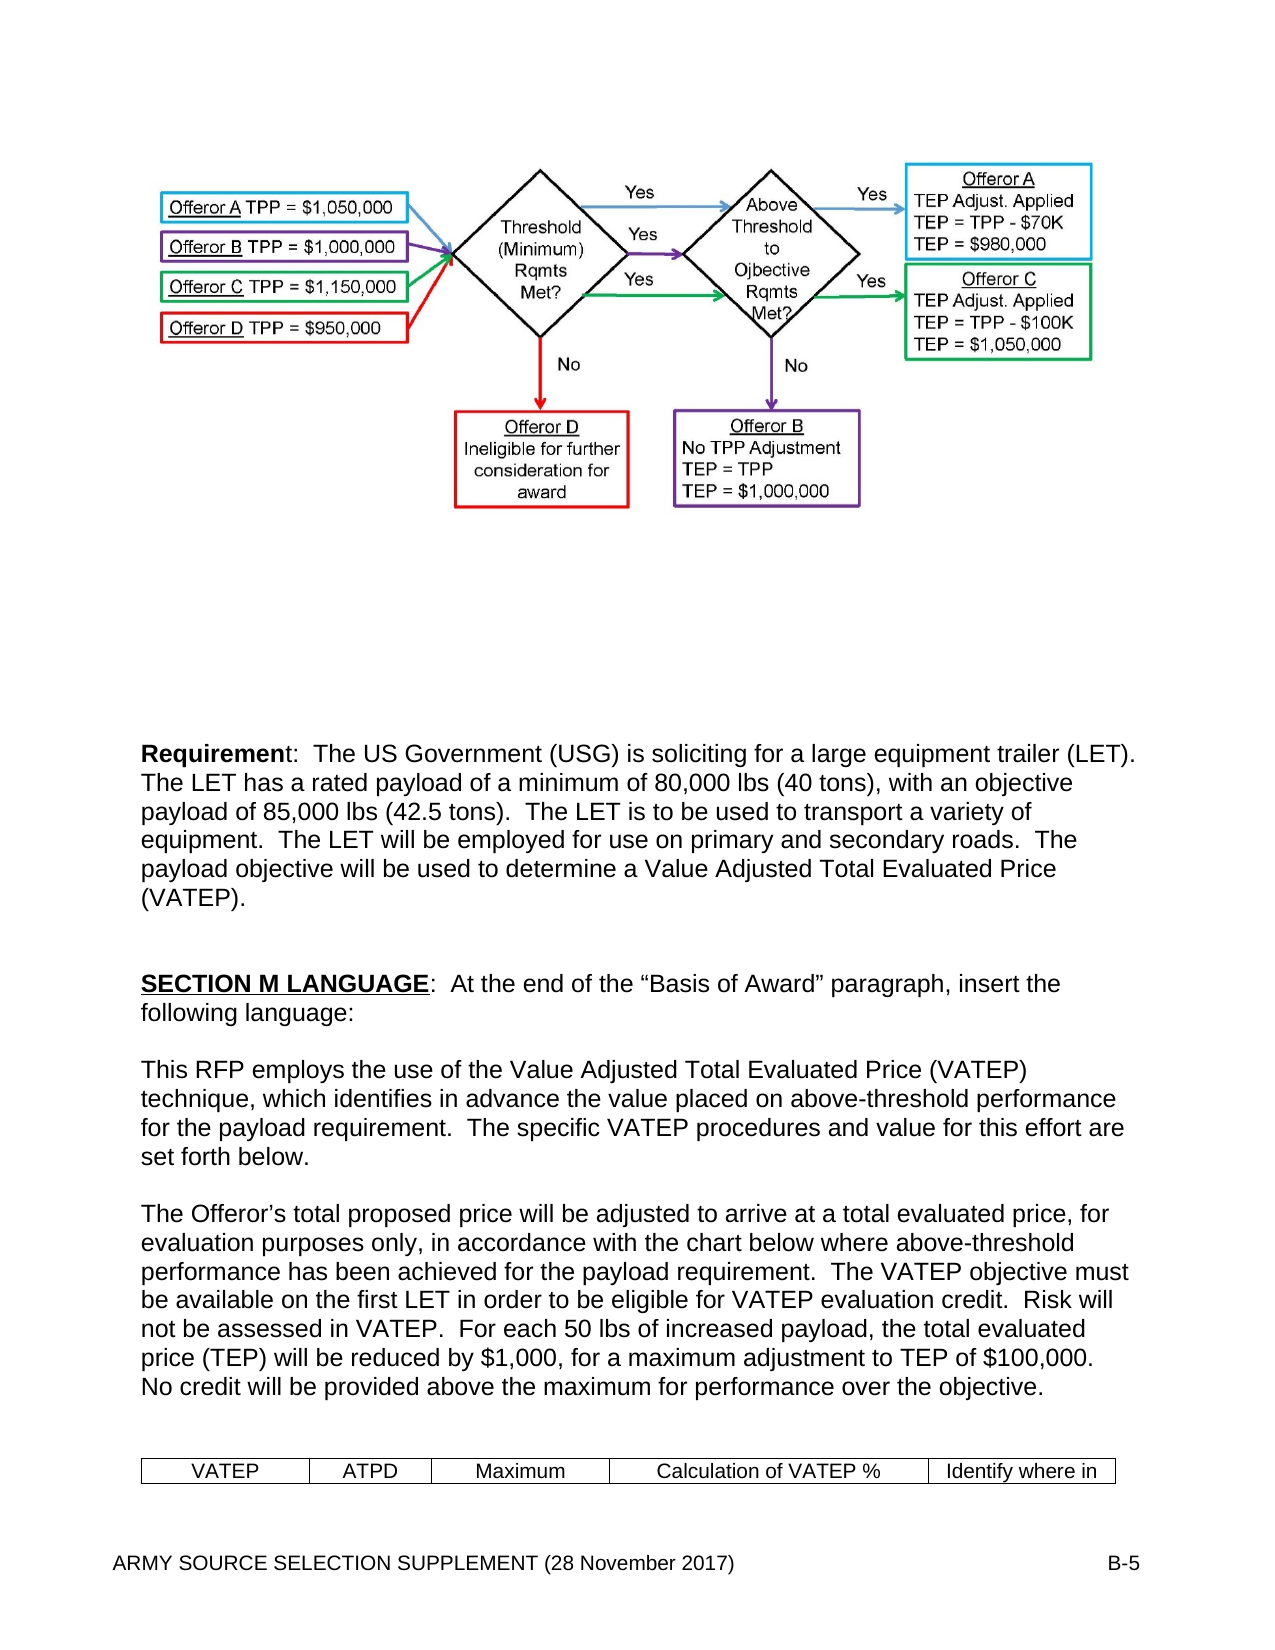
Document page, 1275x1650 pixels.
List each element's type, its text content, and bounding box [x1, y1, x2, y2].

text SECTION M LANGUAGE: At the end of the “Basis of Award” paragraph, insert the following language: [141, 969, 1140, 1026]
text Requirement: The US Government (USG) is soliciting for a large equipment trailer (LET). The LET has a rated payload of a minimum of 80,000 lbs (40 tons), with an objective payload of 85,000 lbs (42.5 tons). The LET is to be used to transport a variety of equipment. The LET will be employed for use on primary and secondary roads. The payload objective will be used to determine a Value Adjusted Total Evaluated Price (VATEP). [141, 739, 1140, 911]
picture [140, 150, 1116, 692]
table_header VATEP Objectives [142, 1459, 309, 1483]
table_header ATPD Paragraph [310, 1459, 431, 1483]
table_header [432, 1459, 609, 1483]
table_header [929, 1459, 1115, 1483]
text This RFP employs the use of the Value Adjusted Total Evaluated Price (VATEP) technique, which identifies in advance the value placed on above-threshold performance for the payload requirement. The specific VATEP procedures and value for this effort are set forth below. The Offeror’s total proposed price will be adjusted to arrive at a total evaluated price, for evaluation purposes only, in accordance with the chart below where above-threshold performance has been achieved for the payload requirement. The VATEP objective must be available on the first LET in order to be eligible for VATEP evaluation credit. Risk will not be assessed in VATEP. For each 50 lbs of increased payload, the total evaluated price (TEP) will be reduced by $1,000, for a maximum adjustment to TEP of $100,000. No credit will be provided above the maximum for performance over the objective. [141, 1055, 1140, 1400]
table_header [610, 1459, 928, 1483]
